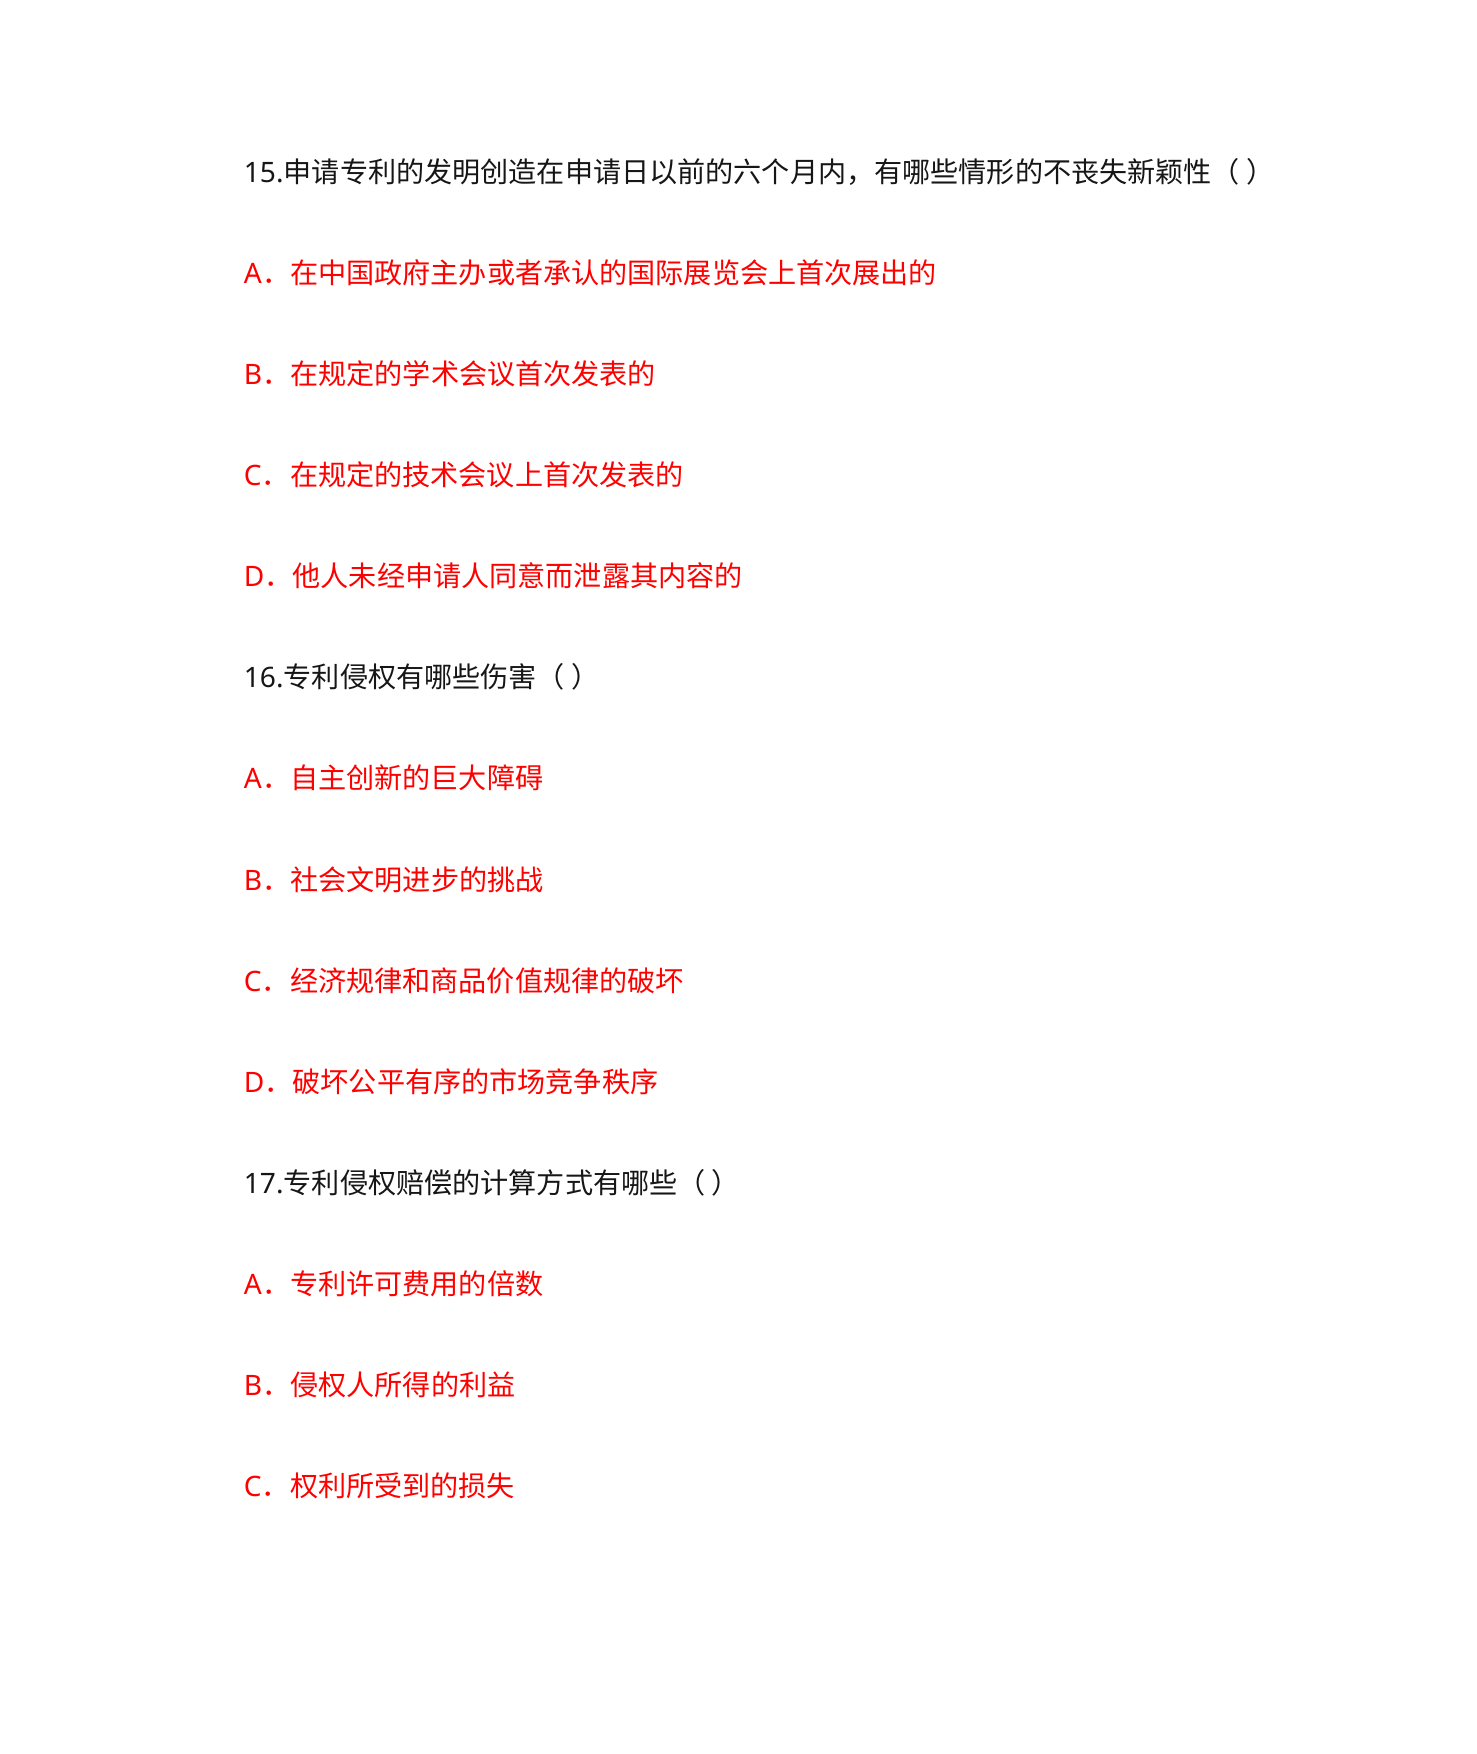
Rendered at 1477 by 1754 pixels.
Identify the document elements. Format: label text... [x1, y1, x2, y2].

text B．侵权人所得的利益 [187, 1362, 1289, 1403]
text D．他人未经申请人同意而泄露其内容的 [187, 554, 1289, 595]
text A．专利许可费用的倍数 [187, 1261, 1289, 1302]
text C．在规定的技术会议上首次发表的 [187, 453, 1289, 494]
text 16.专利侵权有哪些伤害（ ） [187, 655, 1289, 696]
text D．破坏公平有序的市场竞争秩序 [187, 1059, 1289, 1100]
text 17.专利侵权赔偿的计算方式有哪些（ ） [187, 1160, 1289, 1201]
text A．自主创新的巨大障碍 [187, 756, 1289, 797]
text C．权利所受到的损失 [187, 1463, 1289, 1504]
text A．在中国政府主办或者承认的国际展览会上首次展出的 [187, 251, 1289, 292]
text B．社会文明进步的挑战 [187, 857, 1289, 898]
text C．经济规律和商品价值规律的破坏 [187, 958, 1289, 999]
text 15.申请专利的发明创造在申请日以前的六个月内，有哪些情形的不丧失新颖性（ ） [187, 150, 1289, 191]
text B．在规定的学术会议首次发表的 [187, 352, 1289, 393]
